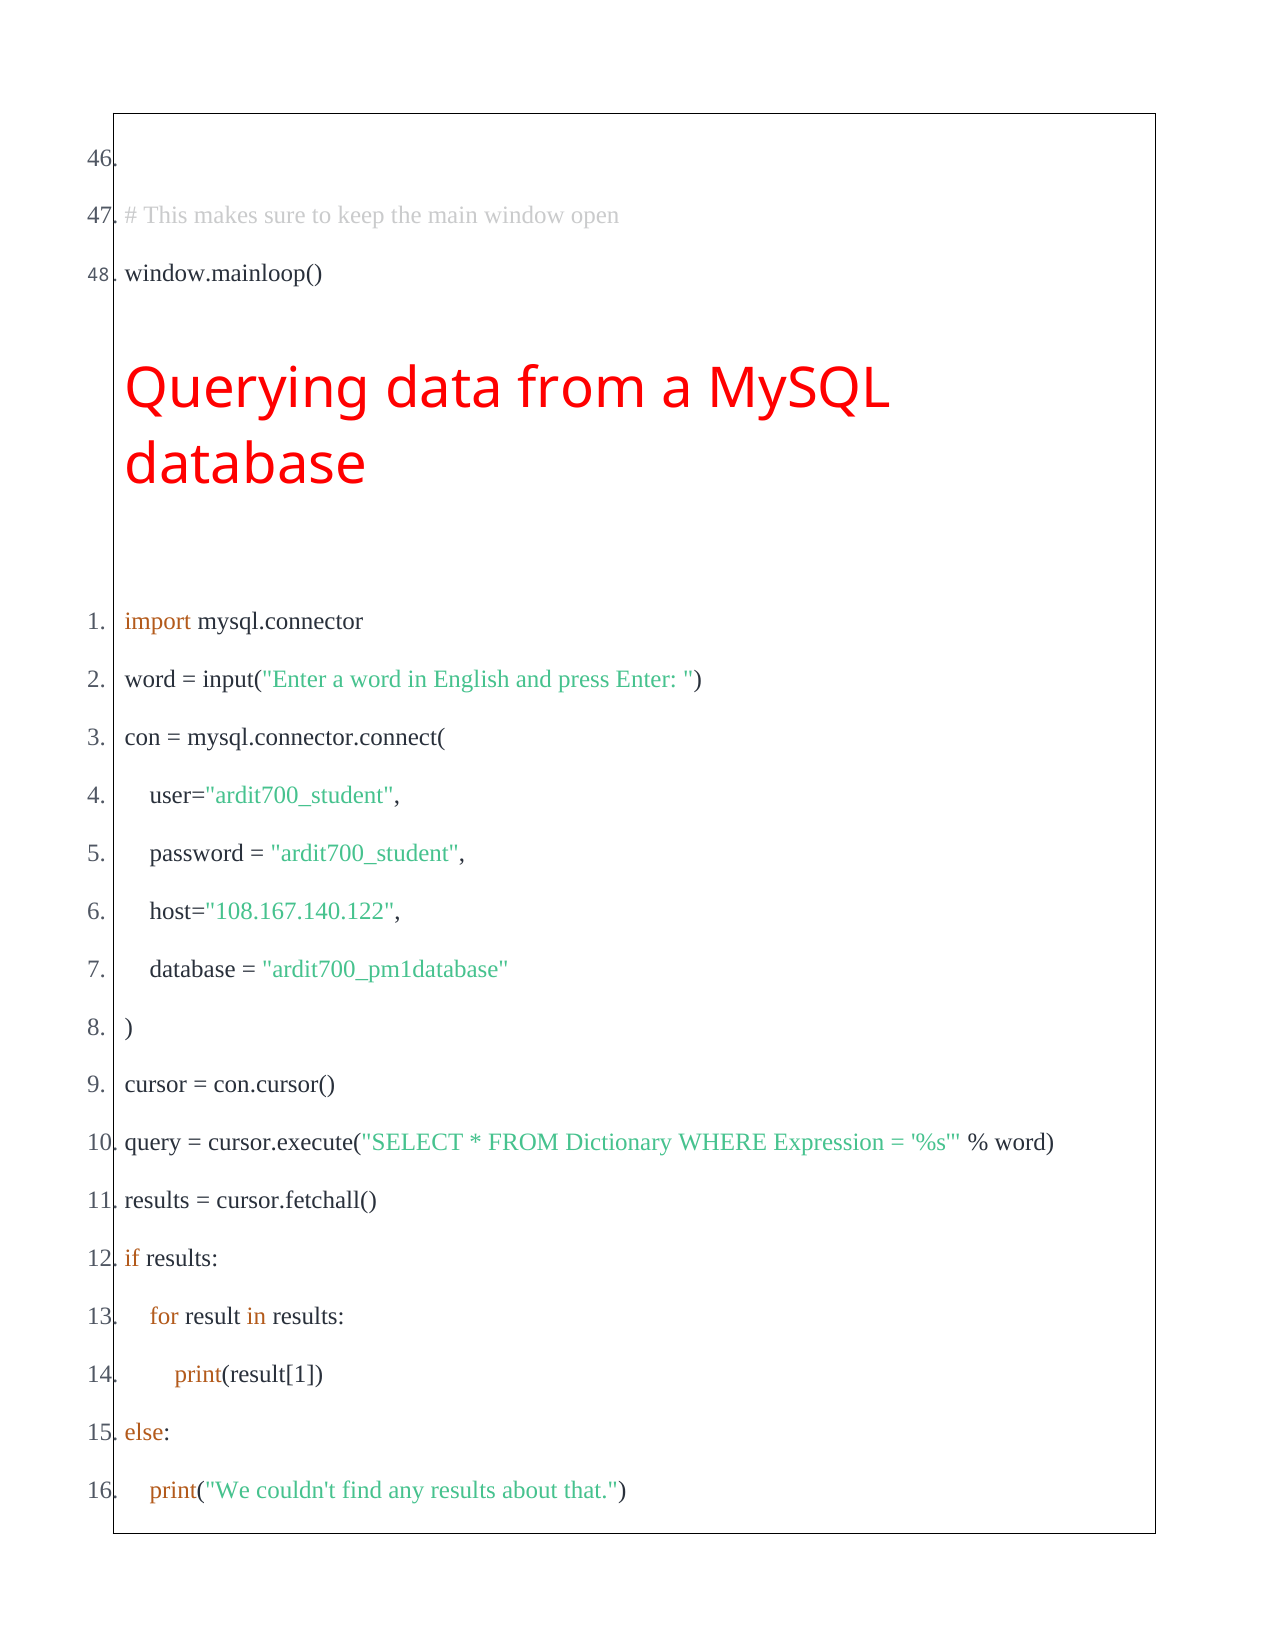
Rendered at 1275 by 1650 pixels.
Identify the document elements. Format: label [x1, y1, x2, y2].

table_cell [114, 114, 1155, 1533]
